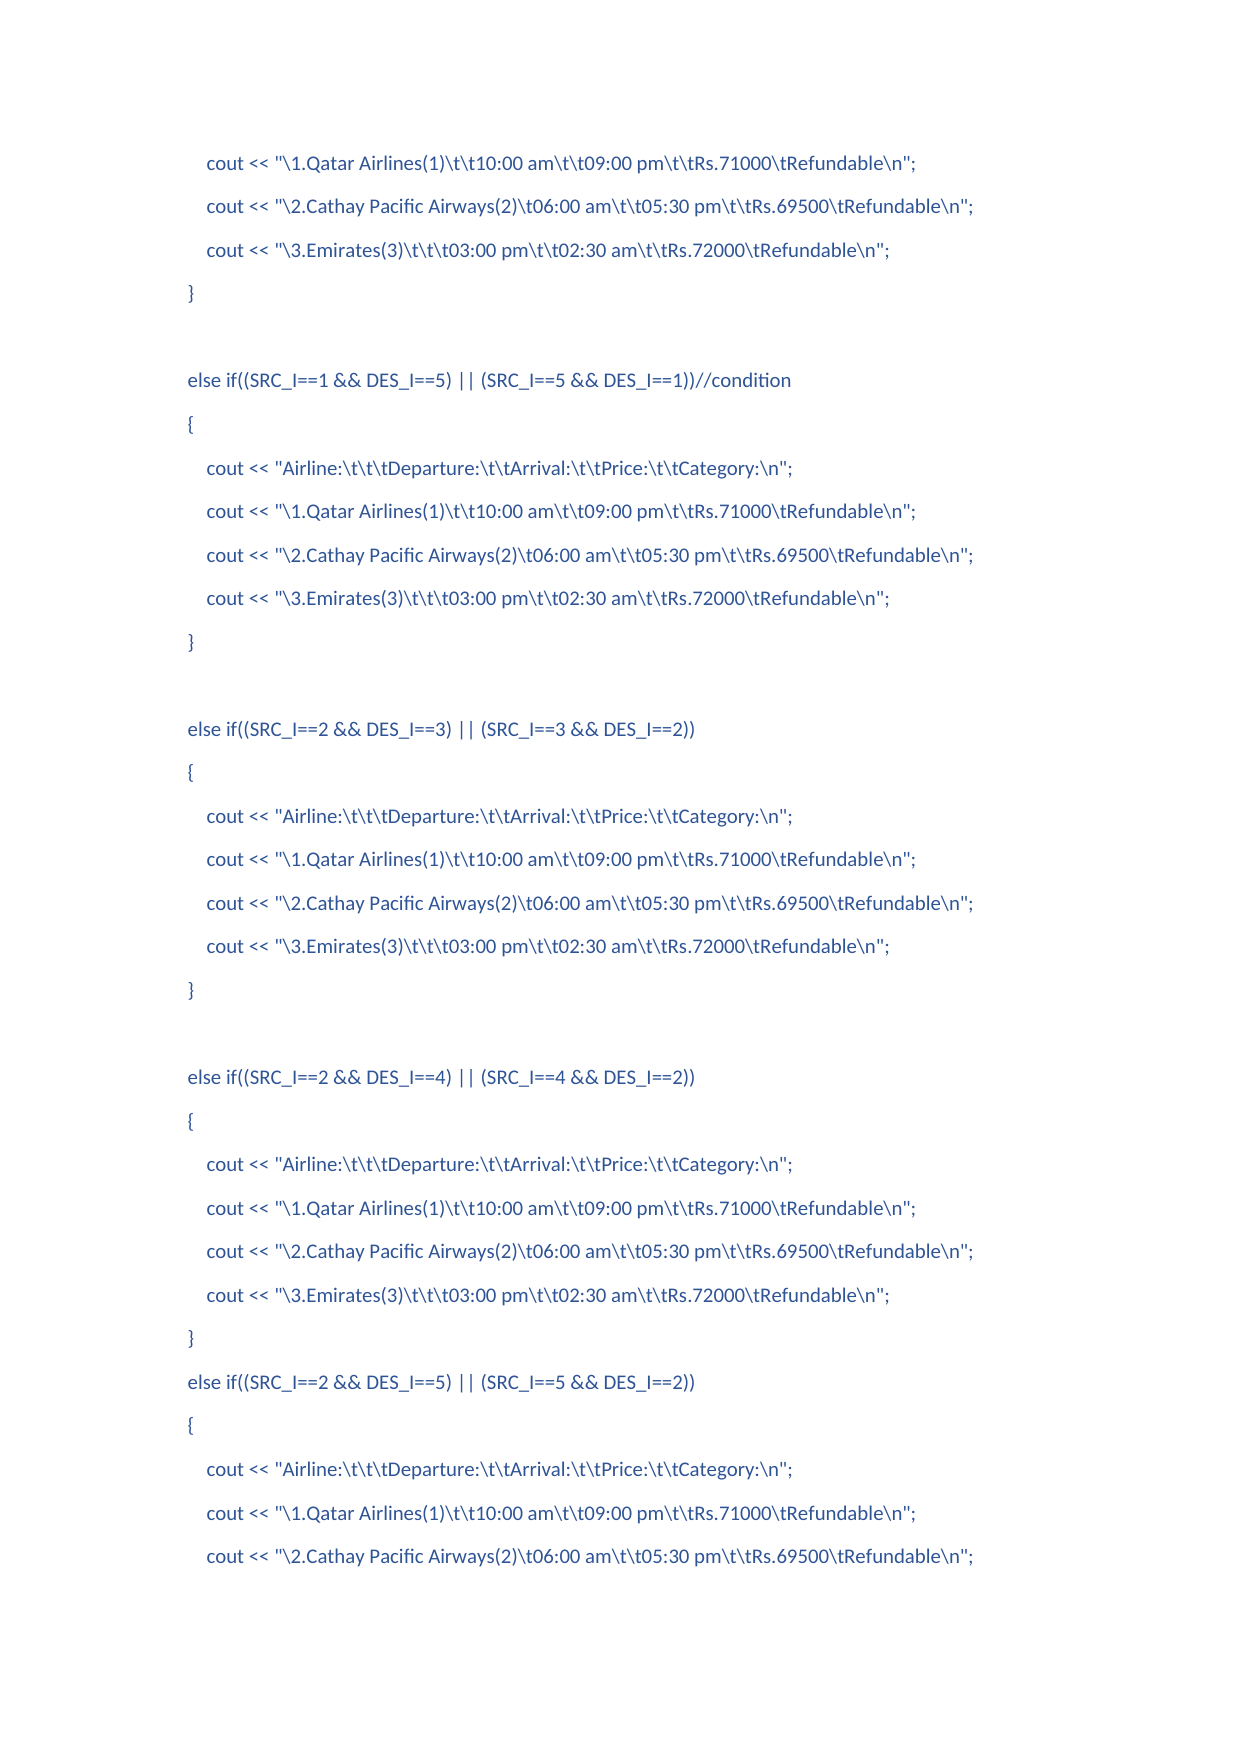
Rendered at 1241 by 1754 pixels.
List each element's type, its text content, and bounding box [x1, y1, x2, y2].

text cout << "\3.Emirates(3)\t\t\t03:00 pm\t\t02:30 am\t\tRs.72000\tRefundable\n"; [150, 585, 1090, 611]
text cout << "\1.Qatar Airlines(1)\t\t10:00 am\t\t09:00 pm\t\tRs.71000\tRefundable\n"; [150, 1500, 1090, 1525]
text { [150, 1108, 1090, 1133]
text { [150, 759, 1090, 785]
text cout << "Airline:\t\t\tDeparture:\t\tArrival:\t\tPrice:\t\tCategory:\n"; [150, 1151, 1090, 1177]
text cout << "\1.Qatar Airlines(1)\t\t10:00 am\t\t09:00 pm\t\tRs.71000\tRefundable\n"; [150, 847, 1090, 872]
text cout << "\2.Cathay Pacific Airways(2)\t06:00 am\t\t05:30 pm\t\tRs.69500\tRefundable\n"; [150, 1543, 1090, 1569]
text cout << "Airline:\t\t\tDeparture:\t\tArrival:\t\tPrice:\t\tCategory:\n"; [150, 803, 1090, 828]
text cout << "\3.Emirates(3)\t\t\t03:00 pm\t\t02:30 am\t\tRs.72000\tRefundable\n"; [150, 934, 1090, 959]
text cout << "\1.Qatar Airlines(1)\t\t10:00 am\t\t09:00 pm\t\tRs.71000\tRefundable\n"; [150, 150, 1090, 175]
text cout << "\1.Qatar Airlines(1)\t\t10:00 am\t\t09:00 pm\t\tRs.71000\tRefundable\n"; [150, 1195, 1090, 1220]
text else if((SRC_I==2 && DES_I==3) || (SRC_I==3 && DES_I==2)) [150, 716, 1090, 741]
text else if((SRC_I==1 && DES_I==5) || (SRC_I==5 && DES_I==1))//condition [150, 368, 1090, 393]
text cout << "\2.Cathay Pacific Airways(2)\t06:00 am\t\t05:30 pm\t\tRs.69500\tRefundable\n"; [150, 193, 1090, 219]
text else if((SRC_I==2 && DES_I==4) || (SRC_I==4 && DES_I==2)) [150, 1064, 1090, 1090]
text { [150, 411, 1090, 437]
text cout << "\1.Qatar Airlines(1)\t\t10:00 am\t\t09:00 pm\t\tRs.71000\tRefundable\n"; [150, 498, 1090, 524]
text { [150, 1413, 1090, 1438]
text } [150, 977, 1090, 1003]
text } [150, 629, 1090, 654]
text cout << "Airline:\t\t\tDeparture:\t\tArrival:\t\tPrice:\t\tCategory:\n"; [150, 455, 1090, 480]
text cout << "Airline:\t\t\tDeparture:\t\tArrival:\t\tPrice:\t\tCategory:\n"; [150, 1456, 1090, 1482]
text } [150, 281, 1090, 306]
text } [150, 1326, 1090, 1351]
text cout << "\3.Emirates(3)\t\t\t03:00 pm\t\t02:30 am\t\tRs.72000\tRefundable\n"; [150, 1282, 1090, 1307]
text cout << "\2.Cathay Pacific Airways(2)\t06:00 am\t\t05:30 pm\t\tRs.69500\tRefundable\n"; [150, 890, 1090, 916]
text cout << "\2.Cathay Pacific Airways(2)\t06:00 am\t\t05:30 pm\t\tRs.69500\tRefundable\n"; [150, 1238, 1090, 1264]
text else if((SRC_I==2 && DES_I==5) || (SRC_I==5 && DES_I==2)) [150, 1369, 1090, 1394]
text cout << "\2.Cathay Pacific Airways(2)\t06:00 am\t\t05:30 pm\t\tRs.69500\tRefundable\n"; [150, 542, 1090, 567]
text cout << "\3.Emirates(3)\t\t\t03:00 pm\t\t02:30 am\t\tRs.72000\tRefundable\n"; [150, 237, 1090, 262]
